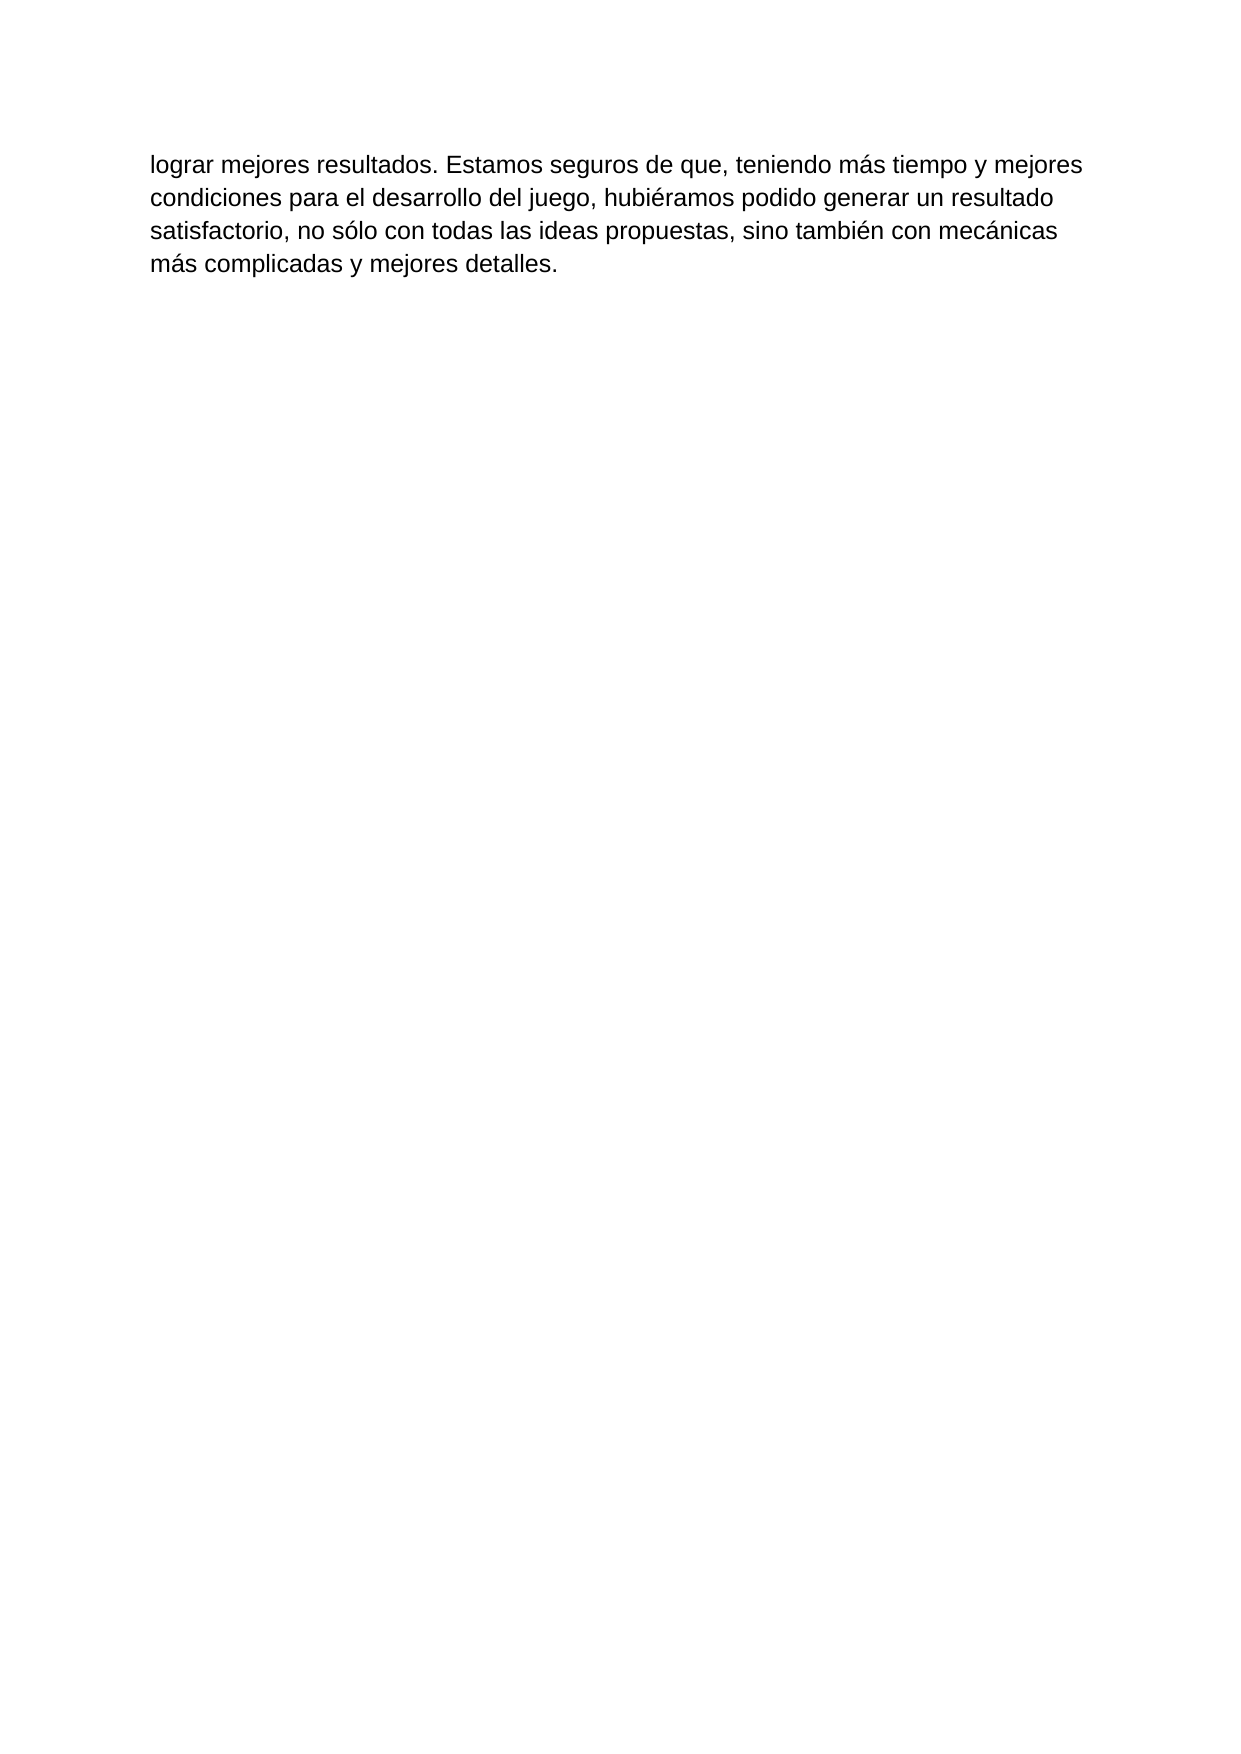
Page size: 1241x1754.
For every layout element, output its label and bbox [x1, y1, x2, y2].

text [150, 150, 1090, 278]
